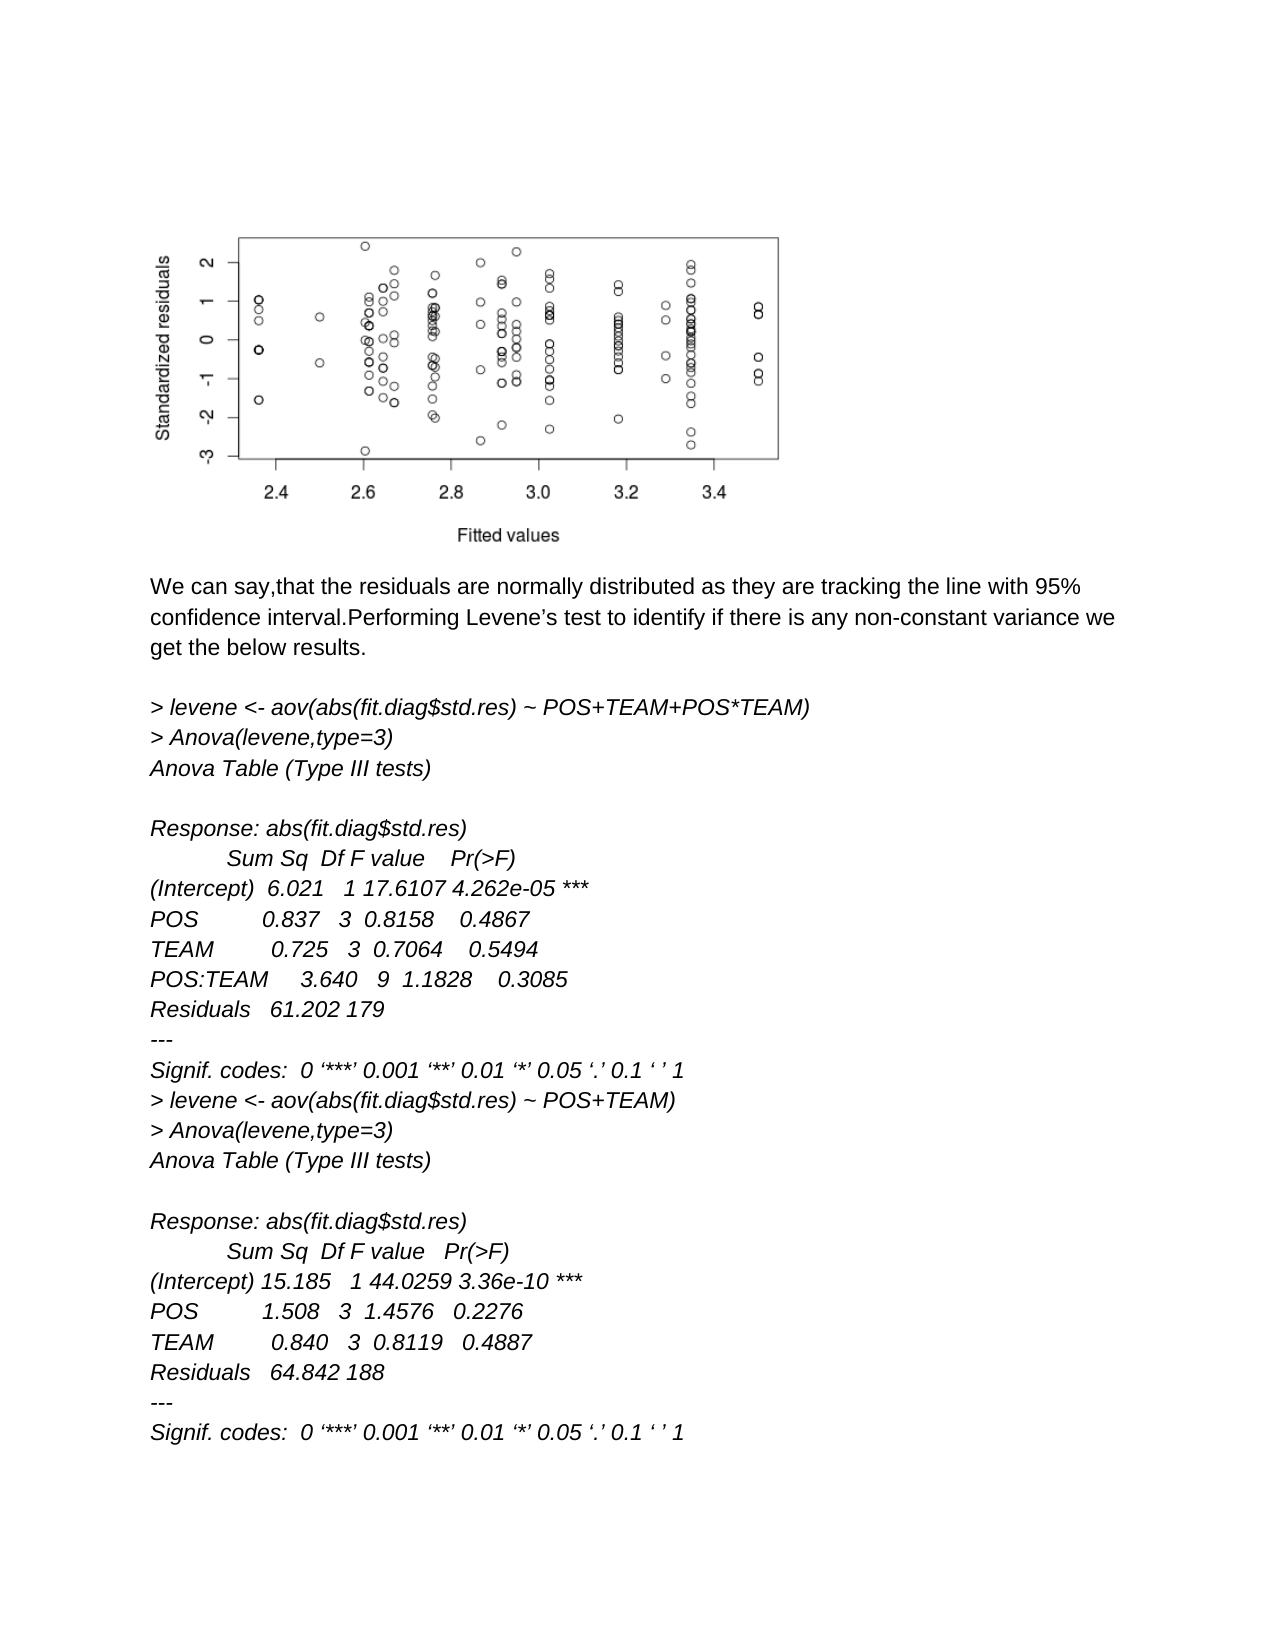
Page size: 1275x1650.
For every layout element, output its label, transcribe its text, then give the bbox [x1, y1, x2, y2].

picture [150, 150, 824, 570]
text > levene <- aov(abs(fit.diag$std.res) ~ POS+TEAM+POS*TEAM) > Anova(levene,type=3) Anova Table (Type III tests) Response: abs(fit.diag$std.res) Sum Sq Df F value Pr(>F) (Intercept) 6.021 1 17.6107 4.262e-05 *** POS 0.837 3 0.8158 0.4867 TEAM 0.725 3 0.7064 0.5494 POS:TEAM 3.640 9 1.1828 0.3085 Residuals 61.202 179 --- Signif. codes: 0 ‘***’ 0.001 ‘**’ 0.01 ‘*’ 0.05 ‘.’ 0.1 ‘ ’ 1 > levene <- aov(abs(fit.diag$std.res) ~ POS+TEAM) > Anova(levene,type=3) Anova Table (Type III tests) Response: abs(fit.diag$std.res) Sum Sq Df F value Pr(>F) (Intercept) 15.185 1 44.0259 3.36e-10 *** POS 1.508 3 1.4576 0.2276 TEAM 0.840 3 0.8119 0.4887 Residuals 64.842 188 --- Signif. codes: 0 ‘***’ 0.001 ‘**’ 0.01 ‘*’ 0.05 ‘.’ 0.1 ‘ ’ 1 [150, 694, 1125, 1446]
text We can say,that the residuals are normally distributed as they are tracking the line with 95% confidence interval.Performing Levene’s test to identify if there is any non-constant variance we get the below results. [150, 573, 1125, 660]
